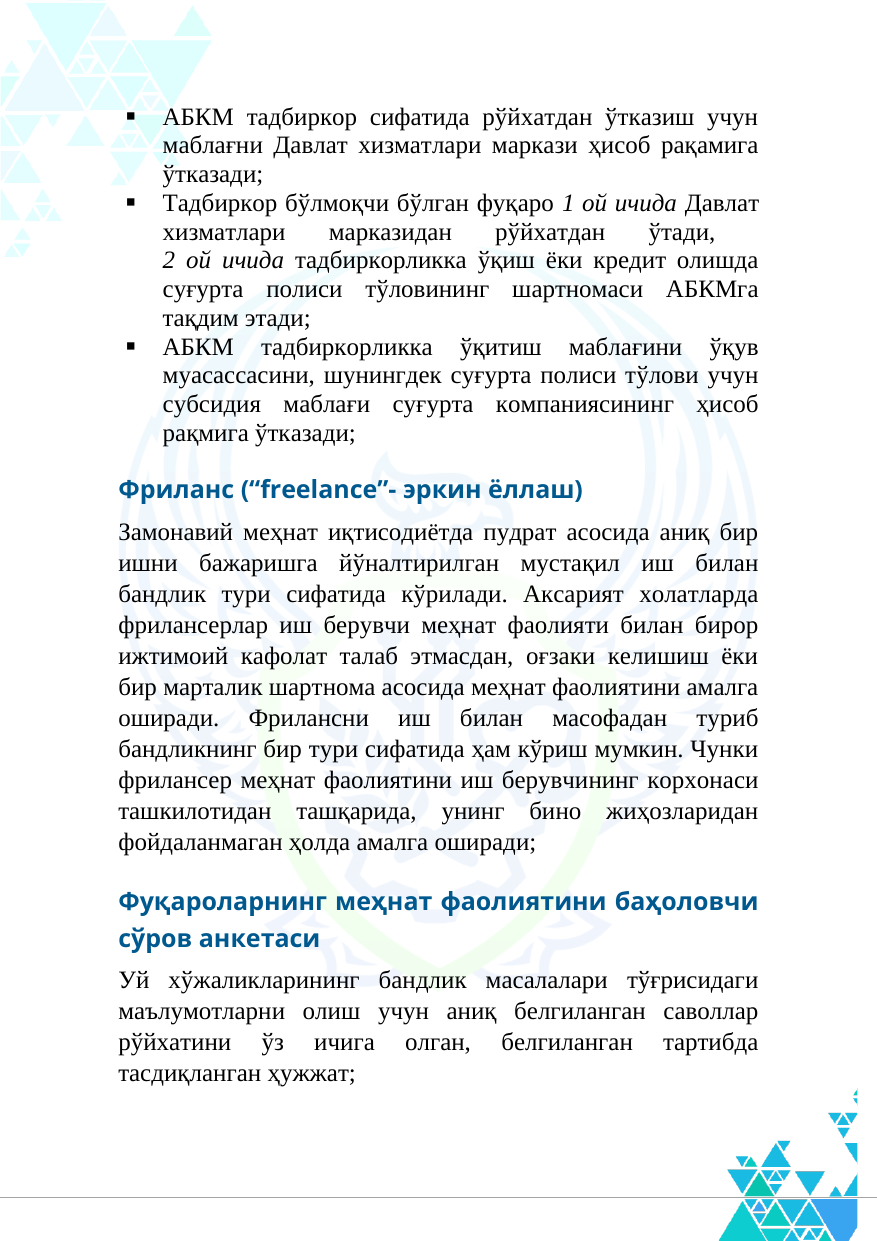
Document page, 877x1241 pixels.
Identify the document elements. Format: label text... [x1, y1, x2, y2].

text Замонавий меҳнат иқтисодиётда пудрат асосида аниқ бир ишни бажаришга йўналтирилган мустақил иш билан бандлик тури сифатида кўрилади. Аксарият холатларда фрилансерлар иш берувчи меҳнат фаолияти билан бирор ижтимоий кафолат талаб этмасдан, оғзаки келишиш ёки бир марталик шартнома асосида меҳнат фаолиятини амалга оширади. Фрилансни иш билан масофадан туриб бандликнинг бир тури сифатида ҳам кўриш мумкин. Чунки фрилансер меҳнат фаолиятини иш берувчининг корхонаси ташкилотидан ташқарида, унинг бино жиҳозларидан фойдаланмаган ҳолда амалга оширади; [118, 517, 759, 856]
list АБКМ тадбиркорликка ўқитиш маблағини ўқув муасассасини, шунингдек суғурта полиси тўлови учун субсидия маблағи суғурта компаниясининг ҳисоб рақмига ўтказади; [125, 332, 759, 447]
list Тадбиркор бўлмоқчи бўлган фуқаро 1 ой ичида Давлат хизматлари марказидан рўйхатдан ўтади, 2 ой ичида тадбиркорликка ўқиш ёки кредит олишда суғурта полиси тўловининг шартномаси АБКМга тақдим этади; [125, 188, 759, 332]
text Уй хўжаликларининг бандлик масалалари тўғрисидаги маълумотларни олиш учун аниқ белгиланган саволлар рўйхатини ўз ичига олган, белгиланган тартибда тасдиқланган ҳужжат; [118, 965, 759, 1087]
picture [710, 1084, 858, 1241]
list АБКМ тадбиркор сифатида рўйхатдан ўтказиш учун маблағни Давлат хизматлари маркази ҳисоб рақамига ўтказади; [125, 102, 759, 188]
text Фриланс (“freelance”- эркин ёллаш) [118, 472, 759, 506]
text Фуқароларнинг меҳнат фаолиятини баҳоловчи сўров анкетаси [118, 883, 759, 954]
